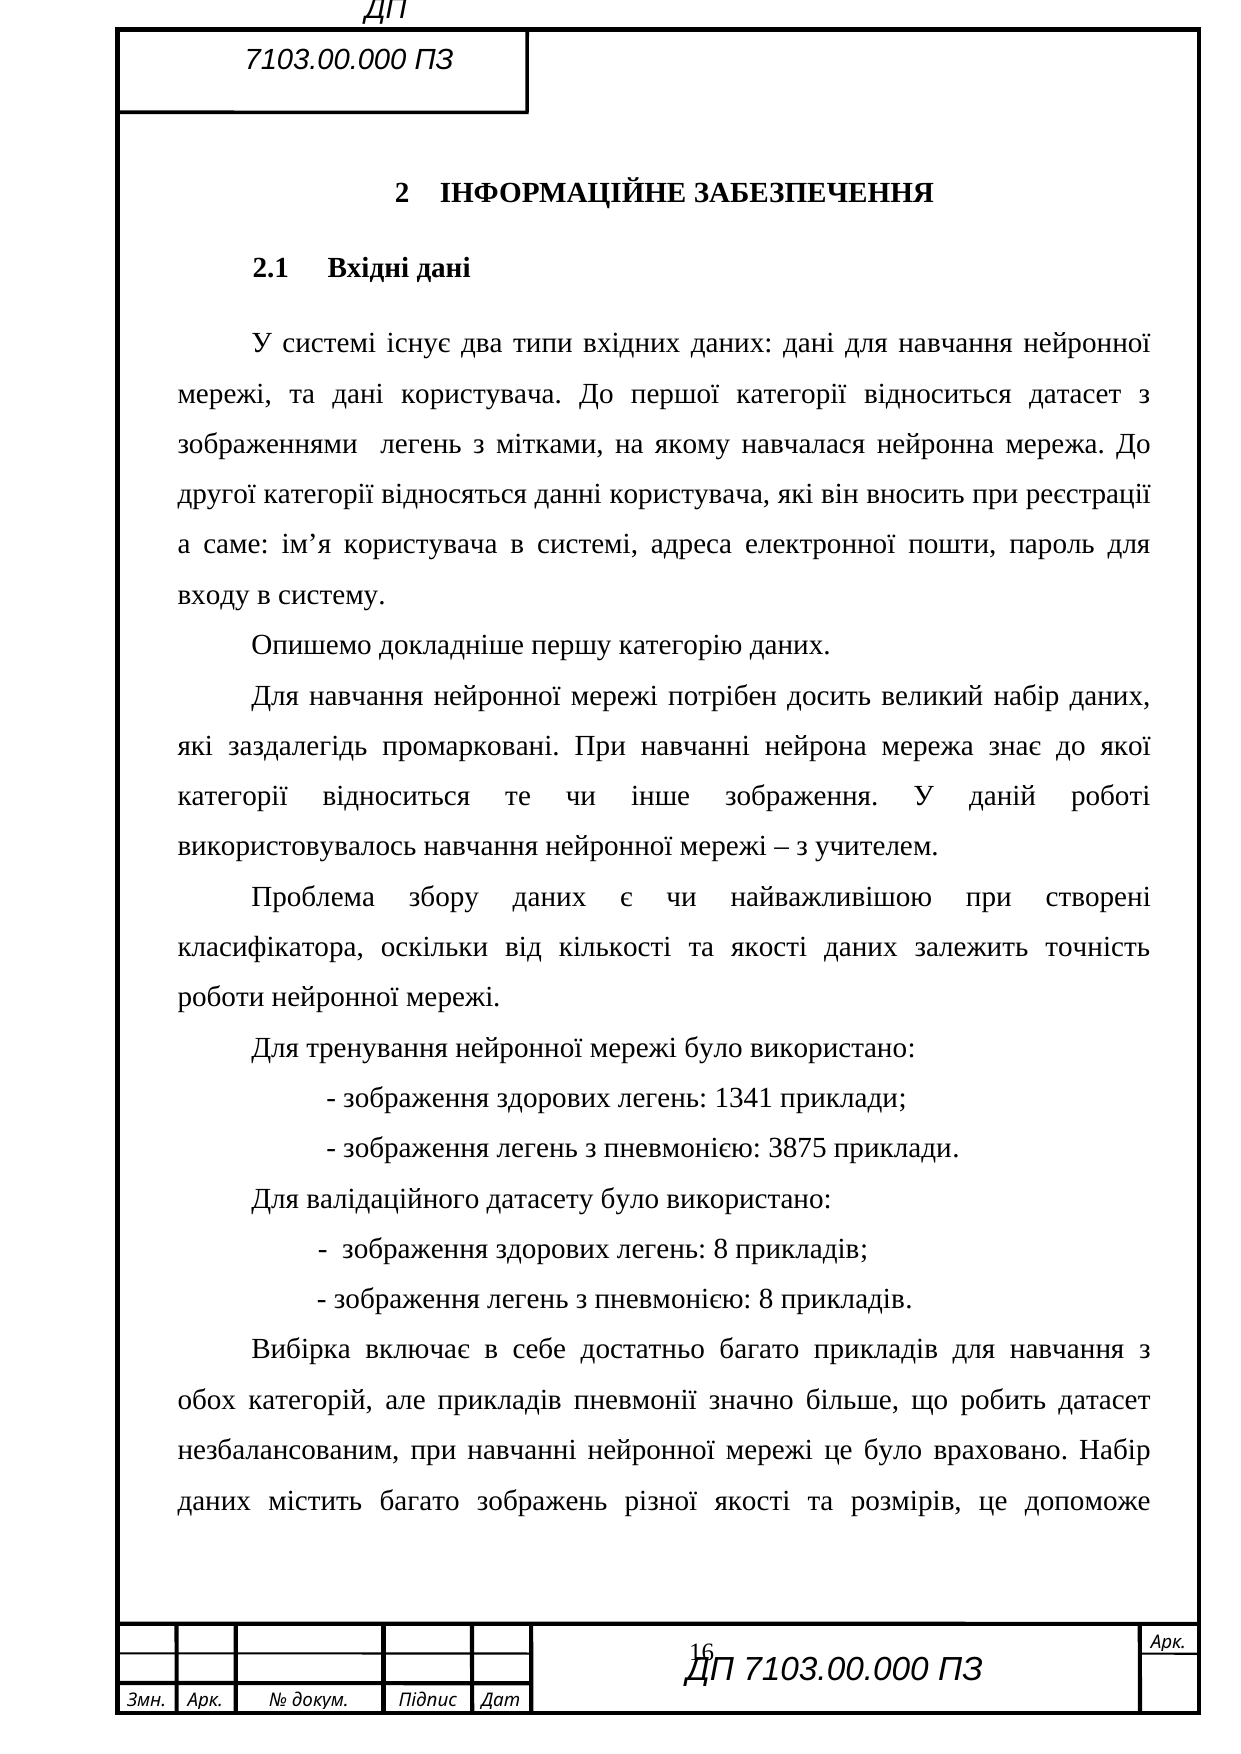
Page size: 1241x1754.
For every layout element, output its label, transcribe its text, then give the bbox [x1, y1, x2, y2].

text - зображення здорових легень: 8 прикладів; [288, 1231, 1152, 1264]
text Для тренування нейронної мережі було використано: [177, 1030, 1152, 1063]
text - зображення здорових легень: 1341 приклади; [326, 1080, 1152, 1114]
text У системі існує два типи вхідних даних: дані для навчання нейронної мережі, та дані користувача. До першої категорії відноситься датасет з зображеннями легень з мітками, на якому навчалася нейронна мережа. До другої категорії відносяться данні користувача, які він вносить при реєстрації а саме: ім’я користувача в системі, адреса електронної пошти, пароль для входу в систему. [177, 325, 1152, 611]
text - зображення легень з пневмонією: 8 прикладів. [177, 1281, 1152, 1315]
subtitle Вхідні дані [252, 250, 1152, 284]
text Проблема збору даних є чи найважливішою при створені класифікатора, оскільки від кількості та якості даних залежить точність роботи нейронної мережі. [177, 879, 1152, 1013]
text - зображення легень з пневмонією: 3875 приклади. [326, 1130, 1152, 1164]
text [177, 1332, 1152, 1516]
text Для валідаційного датасету було використано: [177, 1181, 1152, 1214]
subtitle Інформаційне забезпечення [177, 175, 1152, 208]
text Для навчання нейронної мережі потрібен досить великий набір даних, які заздалегідь промарковані. При навчанні нейрона мережа знає до якої категорії відноситься те чи інше зображення. У даній роботі використовувалось навчання нейронної мережі – з учителем. [177, 678, 1152, 862]
text Опишемо докладніше першу категорію даних. [177, 627, 1152, 661]
